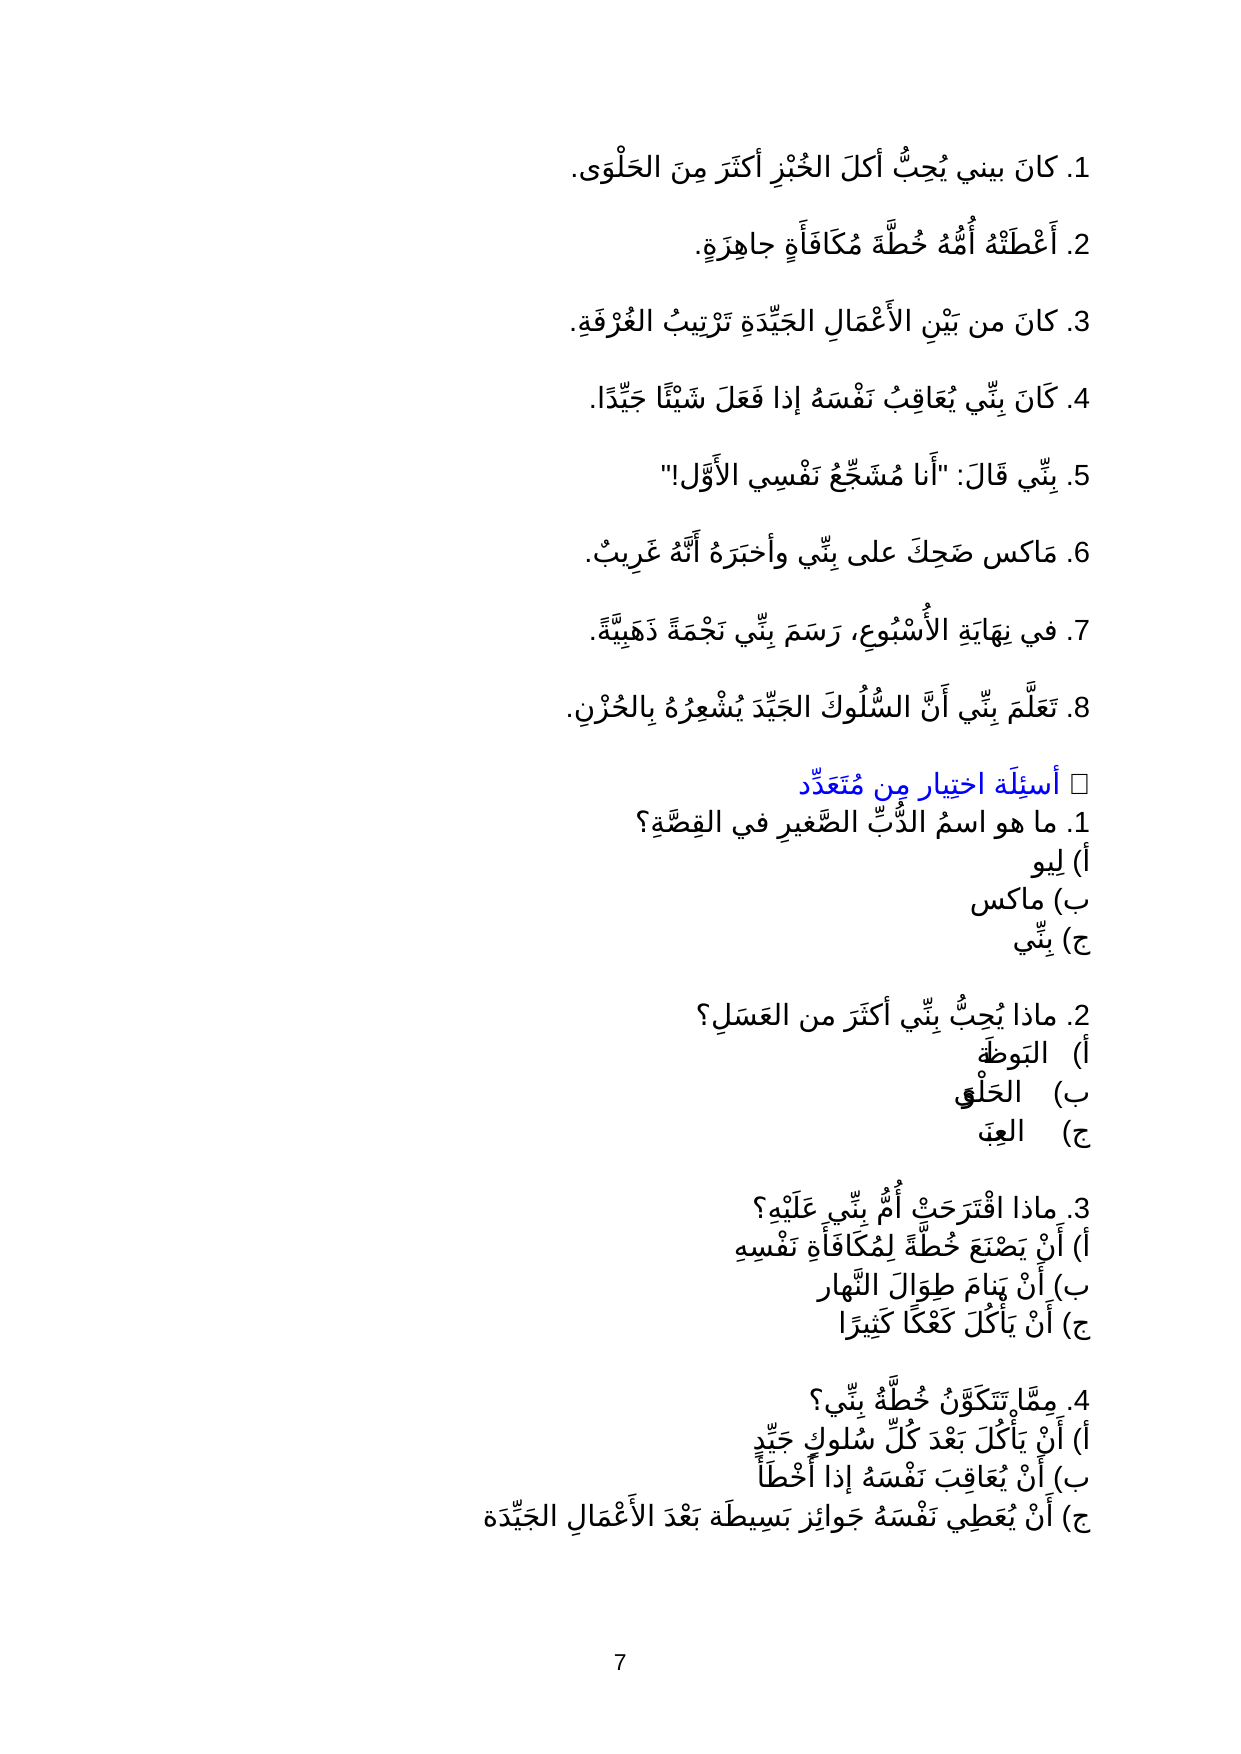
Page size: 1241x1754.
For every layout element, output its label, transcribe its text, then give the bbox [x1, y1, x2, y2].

text 4. مِمَّا تَتَكَوَّنُ خُطَّةُ بِنِّي؟ [150, 1383, 1090, 1417]
text ب) الحَلْوَى 🍬 [150, 1075, 1090, 1108]
text ج) العِنَب 🍇 [150, 1113, 1090, 1147]
text 7. في نِهَايَةِ الأُسْبُوعِ، رَسَمَ بِنِّي نَجْمَةً ذَهَبِيَّةً. [150, 612, 1090, 646]
text 🎯 أسئِلَة اختِيار مِن مُتَعَدِّد [150, 767, 1090, 800]
text ب) أَنْ يُعَاقِبَ نَفْسَهُ إذا أَخْطَأ [150, 1460, 1090, 1494]
text 3. ماذا اقْتَرَحَتْ أُمُّ بِنِّي عَلَيْهِ؟ [150, 1191, 1090, 1224]
text أ) لِيو [150, 844, 1090, 877]
text 1. كانَ بيني يُحِبُّ أكلَ الخُبْزِ أكثَرَ مِنَ الحَلْوَى. [150, 150, 1090, 183]
text 2. ماذا يُحِبُّ بِنِّي أكثَرَ من العَسَلِ؟ [150, 998, 1090, 1031]
text ج) أَنْ يَأْكُلَ كَعْكًا كَثِيرًا [150, 1306, 1090, 1340]
text 5. بِنِّي قَالَ: "أَنا مُشَجِّعُ نَفْسِي الأَوَّل!" [150, 458, 1090, 492]
text ج) أَنْ يُعَطِي نَفْسَهُ جَوائِز بَسِيطَة بَعْدَ الأَعْمَالِ الجَيِّدَة [150, 1499, 1090, 1532]
text أ) أَنْ يَأْكُلَ بَعْدَ كُلِّ سُلوكٍ جَيِّدٍ [150, 1422, 1090, 1455]
text ج) بِنِّي [150, 921, 1090, 954]
text أ) أَنْ يَصْنَعَ خُطَّةً لِمُكَافَأَةِ نَفْسِهِ [150, 1229, 1090, 1263]
text 1. ما هو اسمُ الدُّبِّ الصَّغيرِ في القِصَّةِ؟ [150, 805, 1090, 839]
text 3. كانَ من بَيْنِ الأَعْمَالِ الجَيِّدَةِ تَرْتِيبُ الغُرْفَةِ. [150, 304, 1090, 338]
text ب) أَنْ يَنامَ طِوَالَ النَّهار [150, 1268, 1090, 1301]
text ب) ماكس [150, 882, 1090, 916]
text أ) البَوظَة 🍦 [150, 1036, 1090, 1070]
text 2. أَعْطَتْهُ أُمُّهُ خُطَّةَ مُكَافَأَةٍ جاهِزَةٍ. [150, 227, 1090, 261]
text 4. كَانَ بِنِّي يُعَاقِبُ نَفْسَهُ إذا فَعَلَ شَيْئًا جَيِّدًا. [150, 381, 1090, 415]
text 8. تَعَلَّمَ بِنِّي أَنَّ السُّلُوكَ الجَيِّدَ يُشْعِرُهُ بِالحُزْنِ. [150, 689, 1090, 723]
text 6. مَاكس ضَحِكَ على بِنِّي وأخبَرَهُ أَنَّهُ غَرِيبٌ. [150, 535, 1090, 569]
